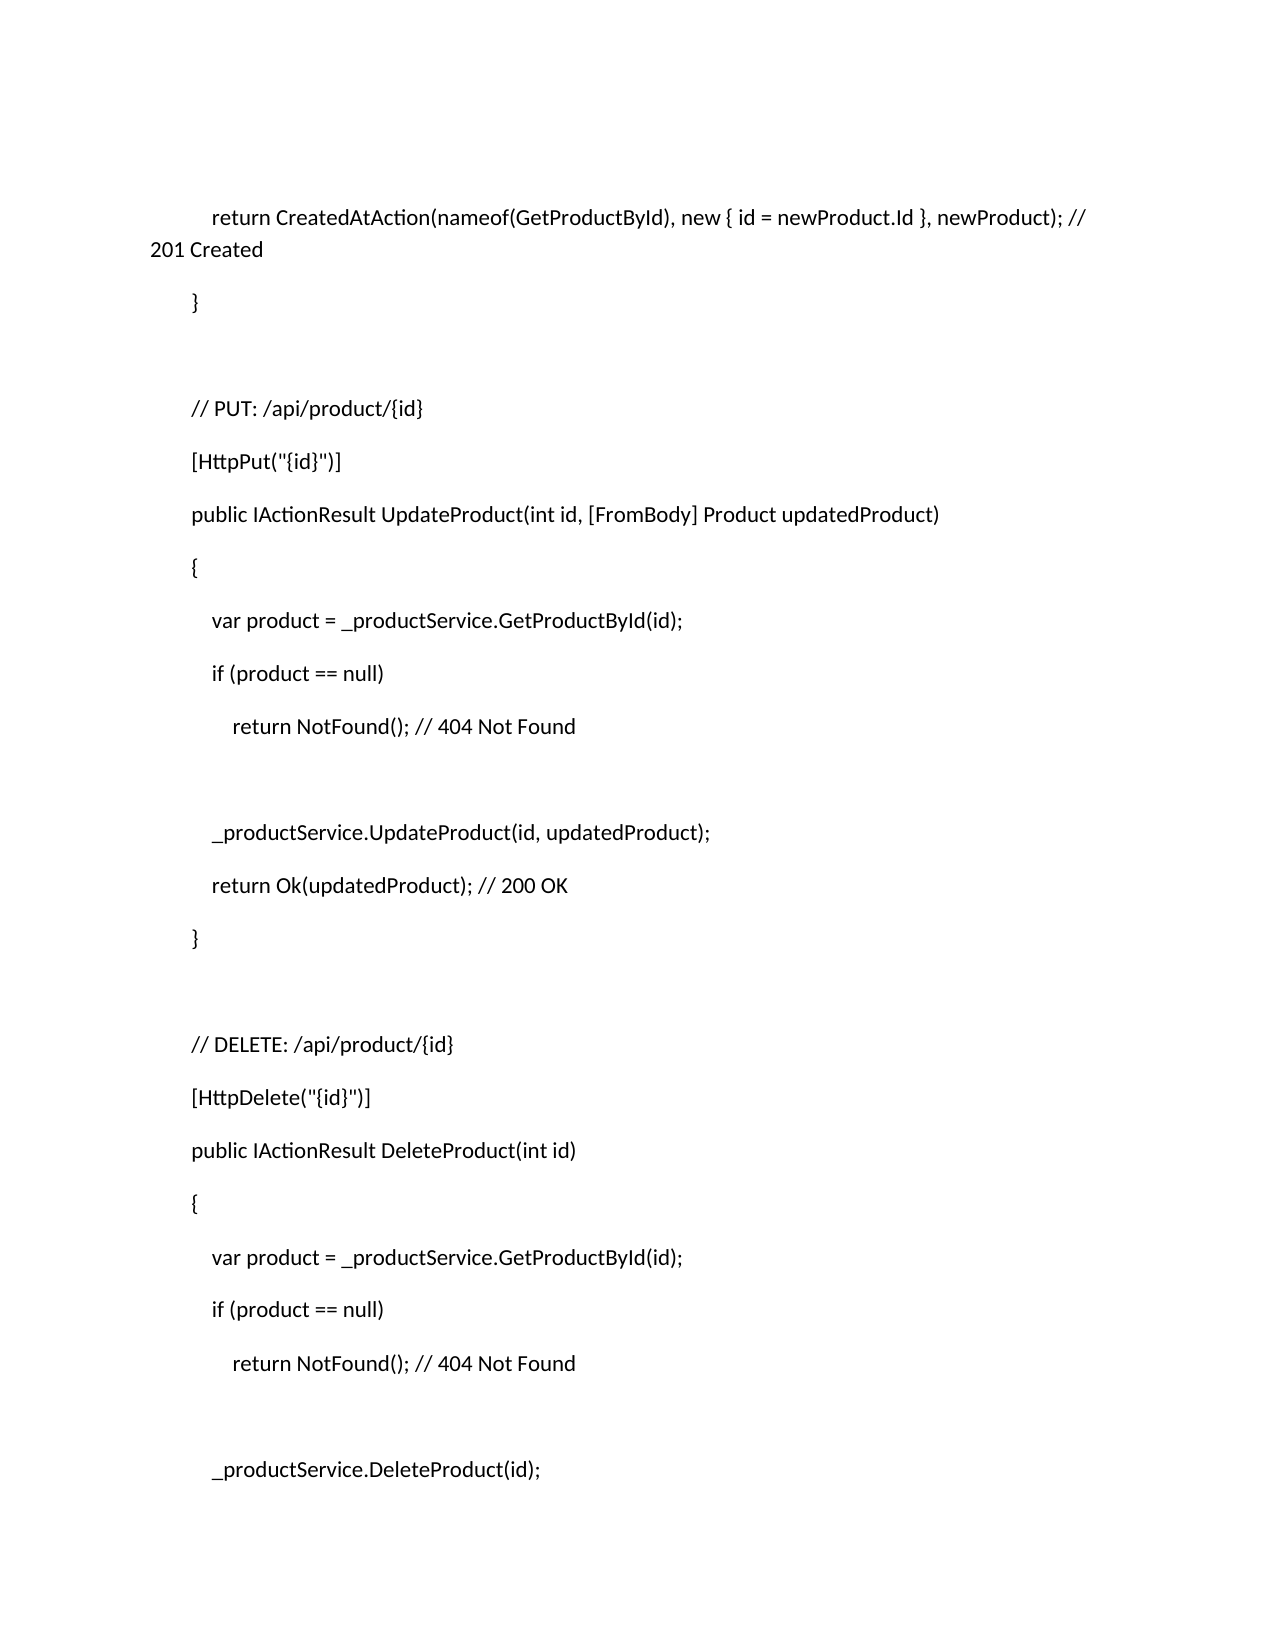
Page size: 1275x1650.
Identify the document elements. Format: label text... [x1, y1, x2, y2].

text var product = _productService.GetProductById(id); [150, 1243, 1125, 1271]
text return NotFound(); // 404 Not Found [150, 712, 1125, 740]
text public IActionResult UpdateProduct(int id, [FromBody] Product updatedProduct) [150, 500, 1125, 528]
text if (product == null) [150, 1296, 1125, 1324]
text [HttpPut("{id}")] [150, 447, 1125, 475]
text if (product == null) [150, 659, 1125, 687]
text { [150, 1189, 1125, 1218]
text return NotFound(); // 404 Not Found [150, 1349, 1125, 1377]
text _productService.DeleteProduct(id); [150, 1455, 1125, 1483]
text return CreatedAtAction(nameof(GetProductById), new { id = newProduct.Id }, newProduct); // 201 Created [150, 203, 1125, 263]
text // DELETE: /api/product/{id} [150, 1031, 1125, 1058]
text _productService.UpdateProduct(id, updatedProduct); [150, 818, 1125, 846]
text var product = _productService.GetProductById(id); [150, 606, 1125, 634]
text public IActionResult DeleteProduct(int id) [150, 1137, 1125, 1164]
text [HttpDelete("{id}")] [150, 1083, 1125, 1112]
text } [150, 924, 1125, 952]
text } [150, 288, 1125, 316]
text { [150, 553, 1125, 581]
text // PUT: /api/product/{id} [150, 394, 1125, 422]
text return Ok(updatedProduct); // 200 OK [150, 871, 1125, 899]
